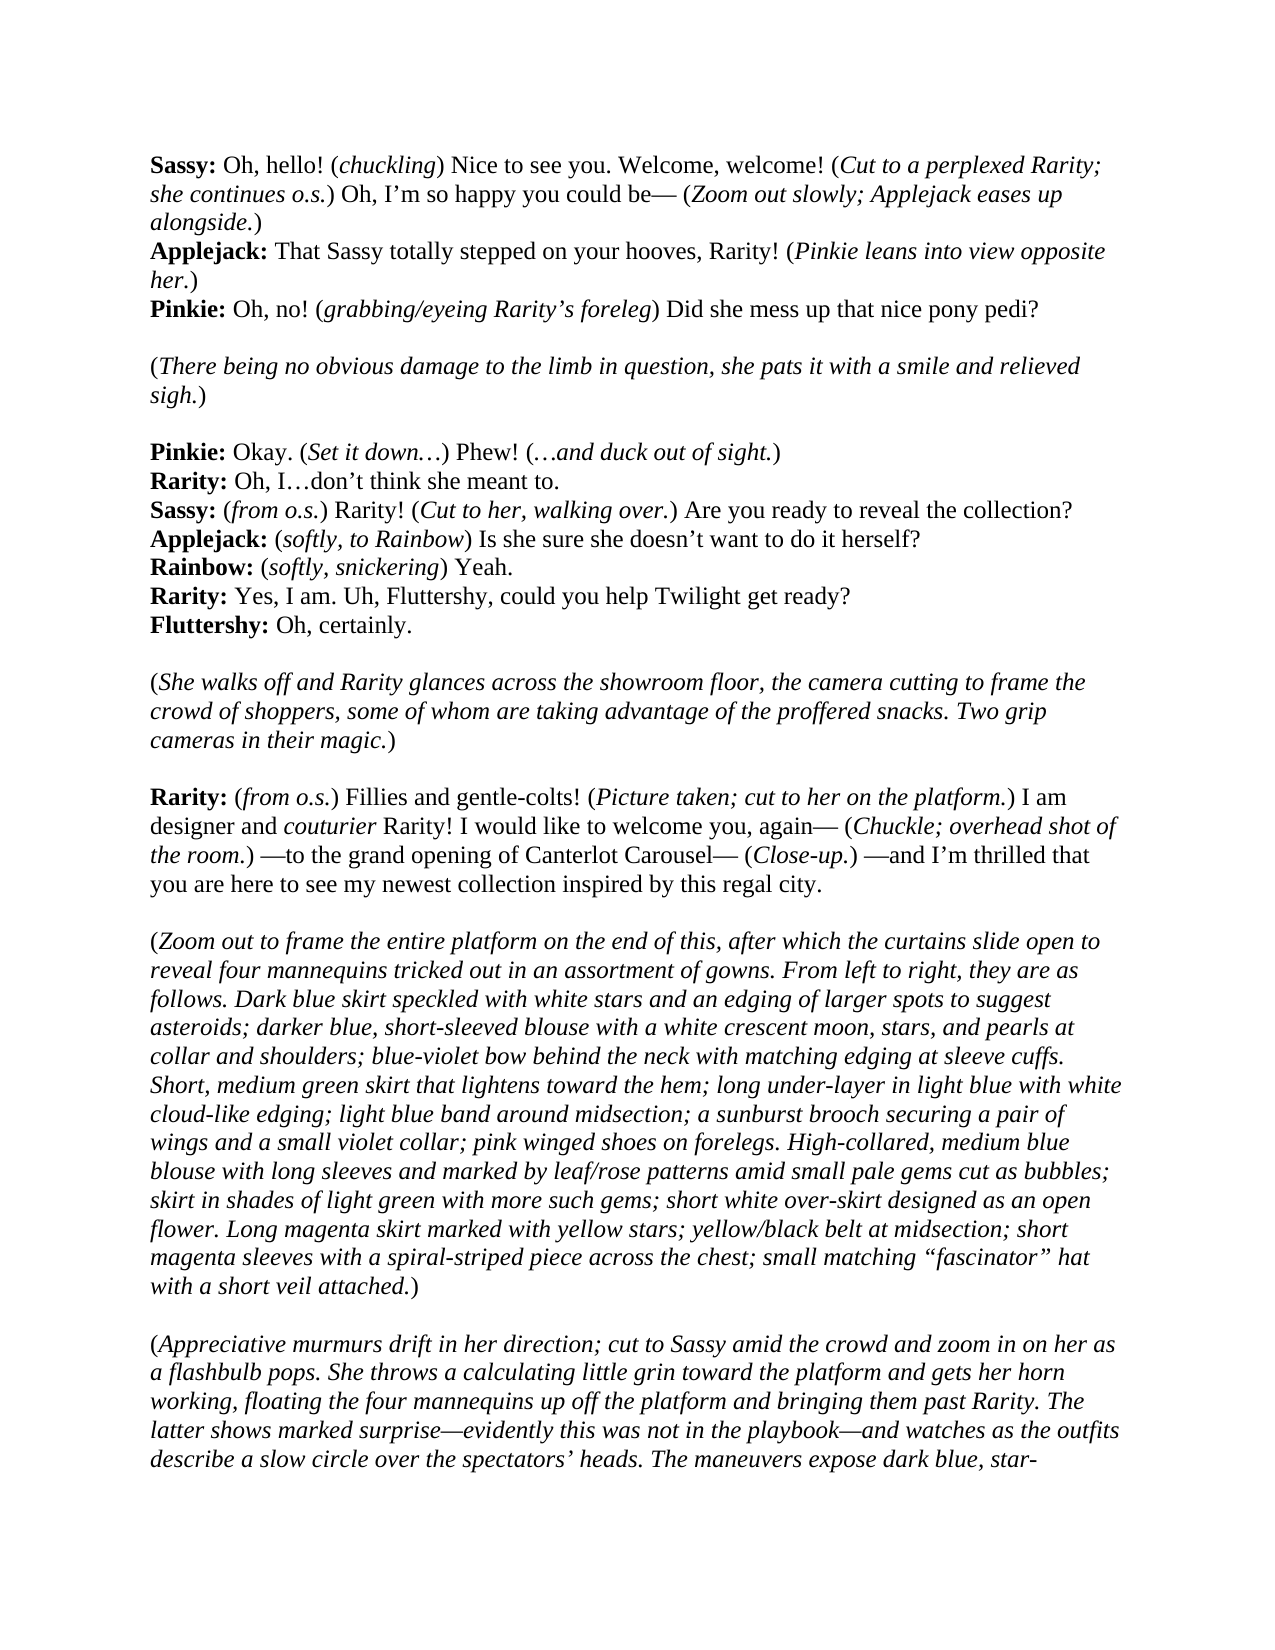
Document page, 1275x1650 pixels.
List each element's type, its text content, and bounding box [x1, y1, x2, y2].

text Pinkie: Oh, no! (grabbing/eyeing Rarity’s foreleg) Did she mess up that nice pony pedi? [150, 294, 1125, 322]
text (Zoom out to frame the entire platform on the end of this, after which the curtains slide open to reveal four mannequins tricked out in an assortment of gowns. From left to right, they are as follows. Dark blue skirt speckled with white stars and an edging of larger spots to suggest asteroids; darker blue, short-sleeved blouse with a white crescent moon, stars, and pearls at collar and shoulders; blue-violet bow behind the neck with matching edging at sleeve cuffs. Short, medium green skirt that lightens toward the hem; long under-layer in light blue with white cloud-like edging; light blue band around midsection; a sunburst brooch securing a pair of wings and a small violet collar; pink winged shoes on forelegs. High-collared, medium blue blouse with long sleeves and marked by leaf/rose patterns amid small pale gems cut as bubbles; skirt in shades of light green with more such gems; short white over-skirt designed as an open flower. Long magenta skirt marked with yellow stars; yellow/black belt at midsection; short magenta sleeves with a spiral-striped piece across the chest; small matching “fascinator” hat with a short veil attached.) [150, 926, 1125, 1300]
text Rarity: Yes, I am. Uh, Fluttershy, could you help Twilight get ready? [150, 581, 1125, 610]
text Rainbow: (softly, snickering) Yeah. [150, 552, 1125, 581]
text Pinkie: Okay. (Set it down…) Phew! (…and duck out of sight.) [150, 437, 1125, 466]
text (There being no obvious damage to the limb in question, she pats it with a smile and relieved sigh.) [150, 351, 1125, 409]
text Fluttershy: Oh, certainly. [150, 610, 1125, 639]
text Applejack: (softly, to Rainbow) Is she sure she doesn’t want to do it herself? [150, 524, 1125, 552]
text Sassy: (from o.s.) Rarity! (Cut to her, walking over.) Are you ready to reveal the collection? [150, 495, 1125, 524]
text (She walks off and Rarity glances across the showroom floor, the camera cutting to frame the crowd of shoppers, some of whom are taking advantage of the proffered snacks. Two grip cameras in their magic.) [150, 667, 1125, 754]
text Applejack: That Sassy totally stepped on your hooves, Rarity! (Pinkie leans into view opposite her.) [150, 236, 1125, 294]
text Rarity: Oh, I…don’t think she meant to. [150, 466, 1125, 495]
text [150, 1329, 1125, 1472]
text Rarity: (from o.s.) Fillies and gentle-colts! (Picture taken; cut to her on the platform.) I am designer and couturier Rarity! I would like to welcome you, again— (Chuckle; overhead shot of the room.) —to the grand opening of Canterlot Carousel— (Close-up.) —and I’m thrilled that you are here to see my newest collection inspired by this regal city. [150, 782, 1125, 897]
text Sassy: Oh, hello! (chuckling) Nice to see you. Welcome, welcome! (Cut to a perplexed Rarity; she continues o.s.) Oh, I’m so happy you could be— (Zoom out slowly; Applejack eases up alongside.) [150, 150, 1125, 236]
